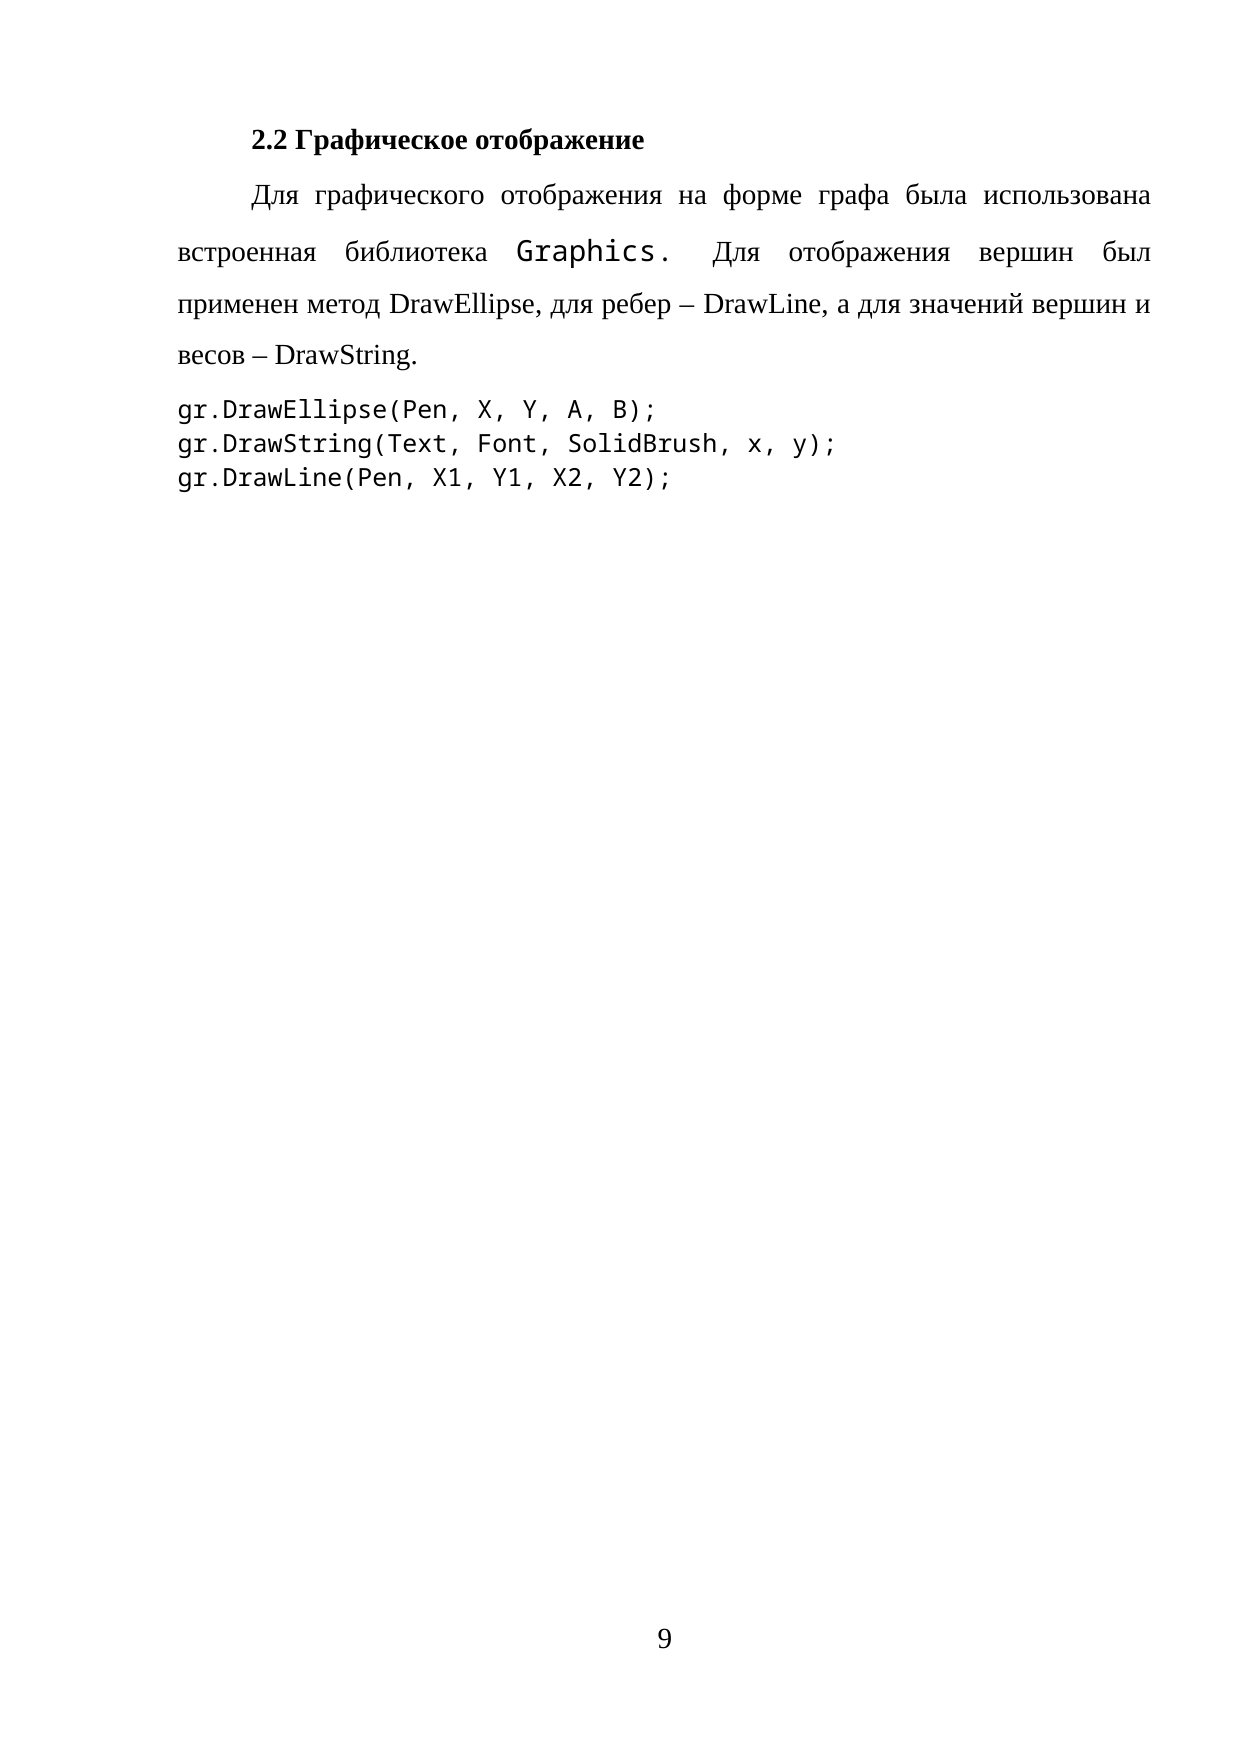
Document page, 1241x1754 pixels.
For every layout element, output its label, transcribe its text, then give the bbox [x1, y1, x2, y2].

text gr.DrawString(Text, Font, SolidBrush, x, y); [177, 425, 1152, 459]
text 2.2 Графическое отображение [177, 122, 1152, 156]
text gr.DrawLine(Pen, X1, Y1, X2, Y2); [177, 459, 1152, 493]
text Для графического отображения на форме графа была использована встроенная библиотека Graphics. Для отображения вершин был применен метод DrawEllipse, для ребер – DrawLine, а для значений вершин и весов – DrawString. [177, 177, 1152, 370]
text gr.DrawEllipse(Pen, X, Y, A, B); [177, 391, 1152, 425]
